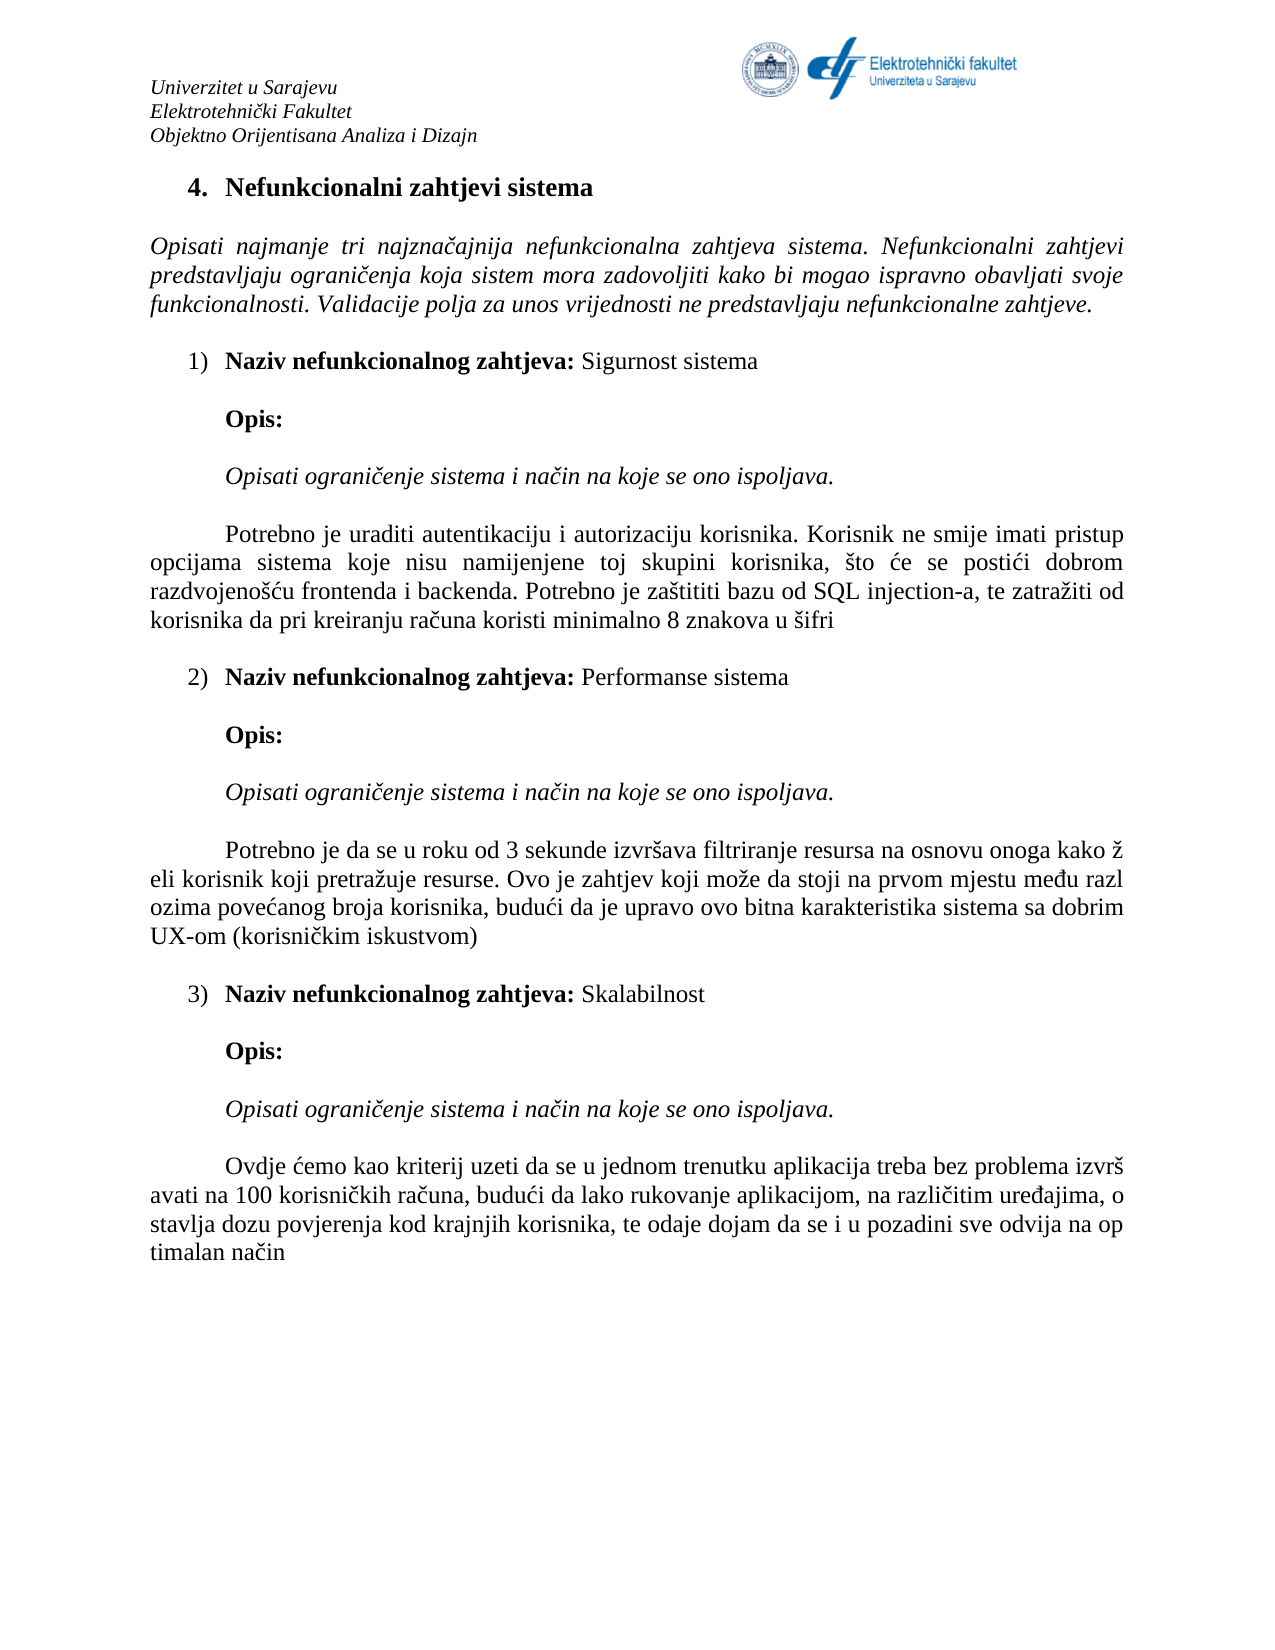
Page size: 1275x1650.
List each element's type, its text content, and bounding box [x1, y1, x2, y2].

subtitle Nefunkcionalni zahtjevi sistema [187, 171, 1125, 202]
text Opis: [225, 404, 1125, 432]
text Opisati najmanje tri najznačajnija nefunkcionalna zahtjeva sistema. Nefunkcionalni zahtjevi predstavljaju ograničenja koja sistem mora zadovoljiti kako bi mogao ispravno obavljati svoje funkcionalnosti. Validacije polja za unos vrijednosti ne predstavljaju nefunkcionalne zahtjeve. [150, 231, 1125, 317]
text Opisati ograničenje sistema i način na koje se ono ispoljava. [225, 1094, 1125, 1122]
list Naziv nefunkcionalnog zahtjeva: [187, 662, 1125, 691]
list Naziv nefunkcionalnog zahtjeva: [187, 979, 1125, 1007]
text Opisati ograničenje sistema i način na koje se ono ispoljava. [225, 461, 1125, 490]
text Opisati ograničenje sistema i način na koje se ono ispoljava. [225, 777, 1125, 806]
text Opis: [225, 1036, 1125, 1065]
list Naziv nefunkcionalnog zahtjeva: [187, 346, 1125, 375]
text Opis: [225, 720, 1125, 749]
picture [736, 33, 1022, 104]
